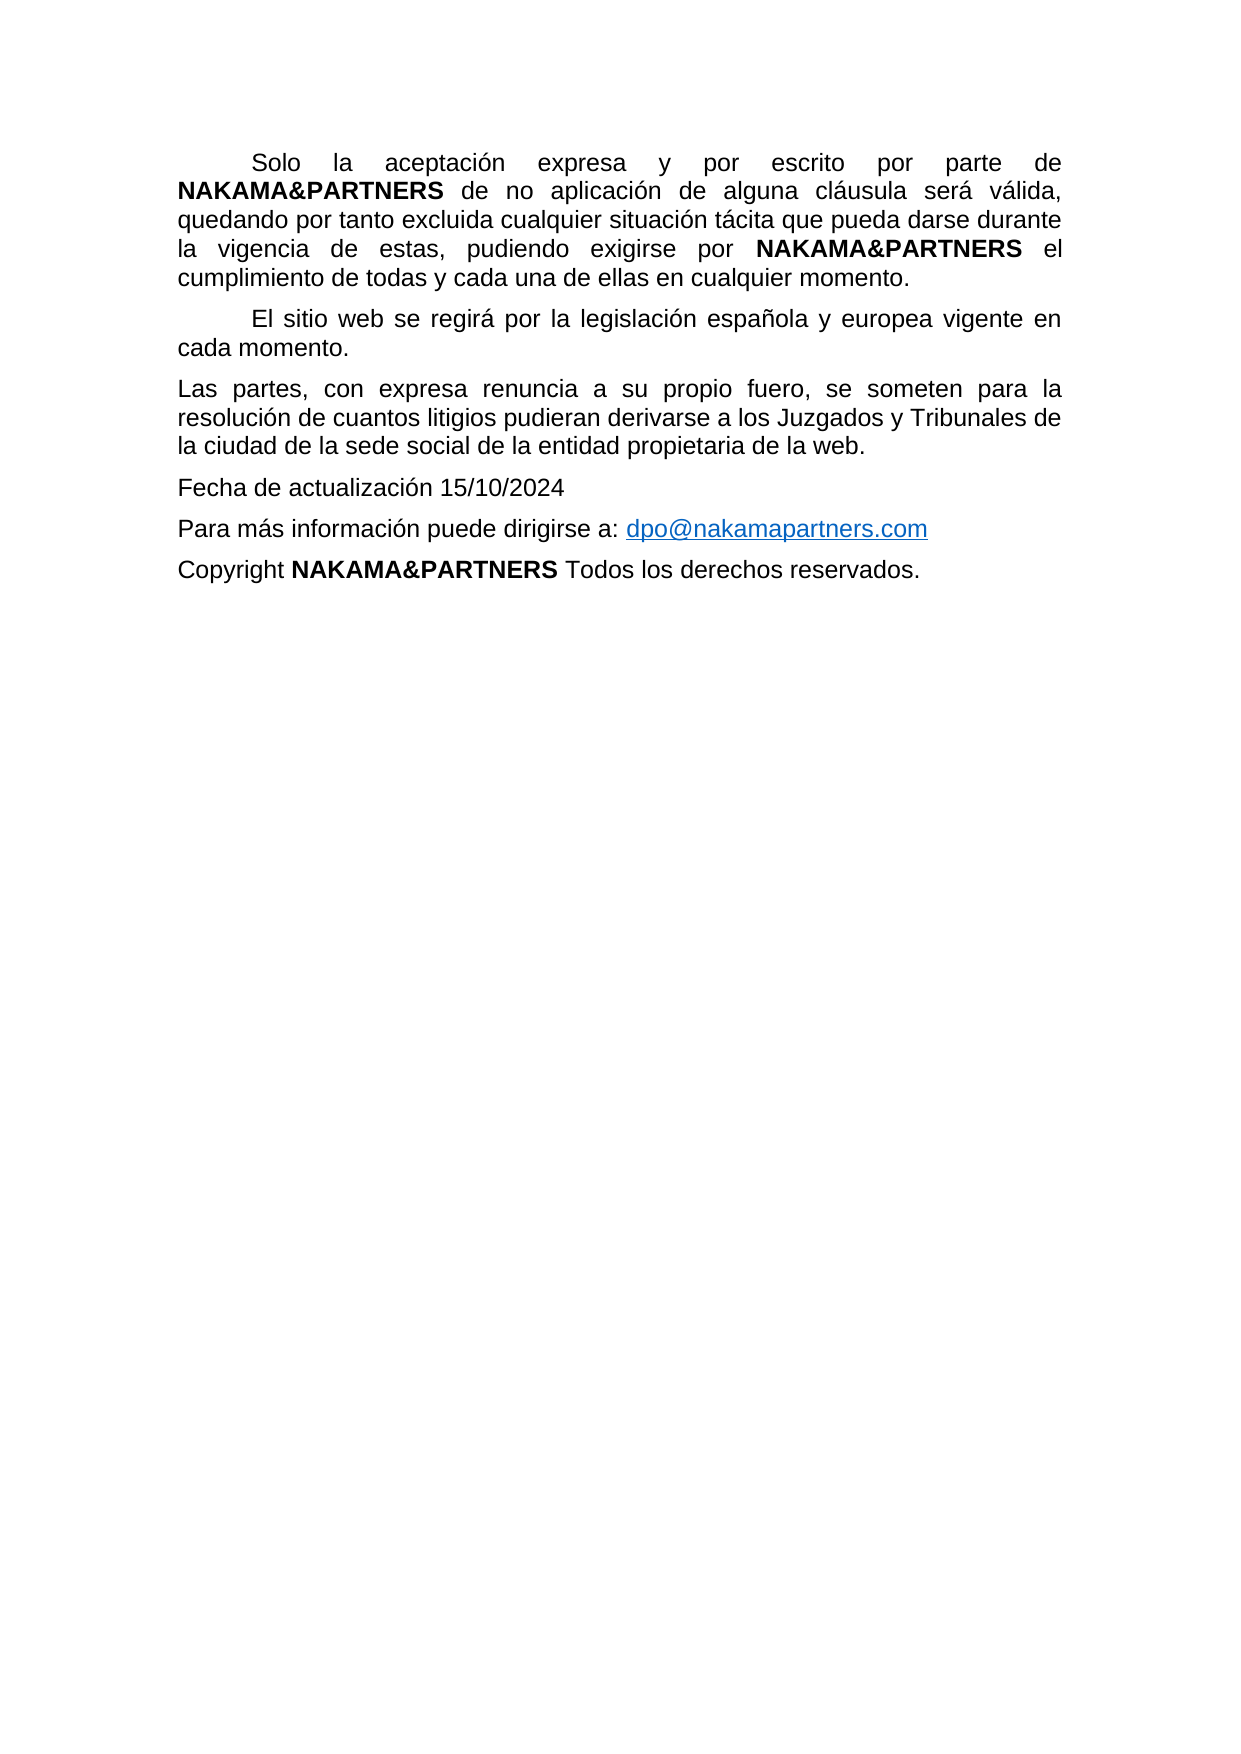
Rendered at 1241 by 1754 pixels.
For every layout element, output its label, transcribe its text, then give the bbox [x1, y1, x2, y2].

text Las partes, con expresa renuncia a su propio fuero, se someten para la resolución de cuantos litigios pudieran derivarse a los Juzgados y Tribunales de la ciudad de la sede social de la entidad propietaria de la web. [177, 374, 1063, 460]
text El sitio web se regirá por la legislación española y europea vigente en cada momento. [177, 304, 1063, 361]
text Para más información puede dirigirse a: dpo@nakamapartners.com [177, 514, 1063, 543]
text Solo la aceptación expresa y por escrito por parte de NAKAMA&PARTNERS de no aplicación de alguna cláusula será válida, quedando por tanto excluida cualquier situación tácita que pueda darse durante la vigencia de estas, pudiendo exigirse por NAKAMA&PARTNERS el cumplimiento de todas y cada una de ellas en cualquier momento. [177, 148, 1063, 291]
text Copyright NAKAMA&PARTNERS Todos los derechos reservados. [177, 555, 1063, 584]
text Fecha de actualización 15/10/2024 [177, 473, 1063, 501]
